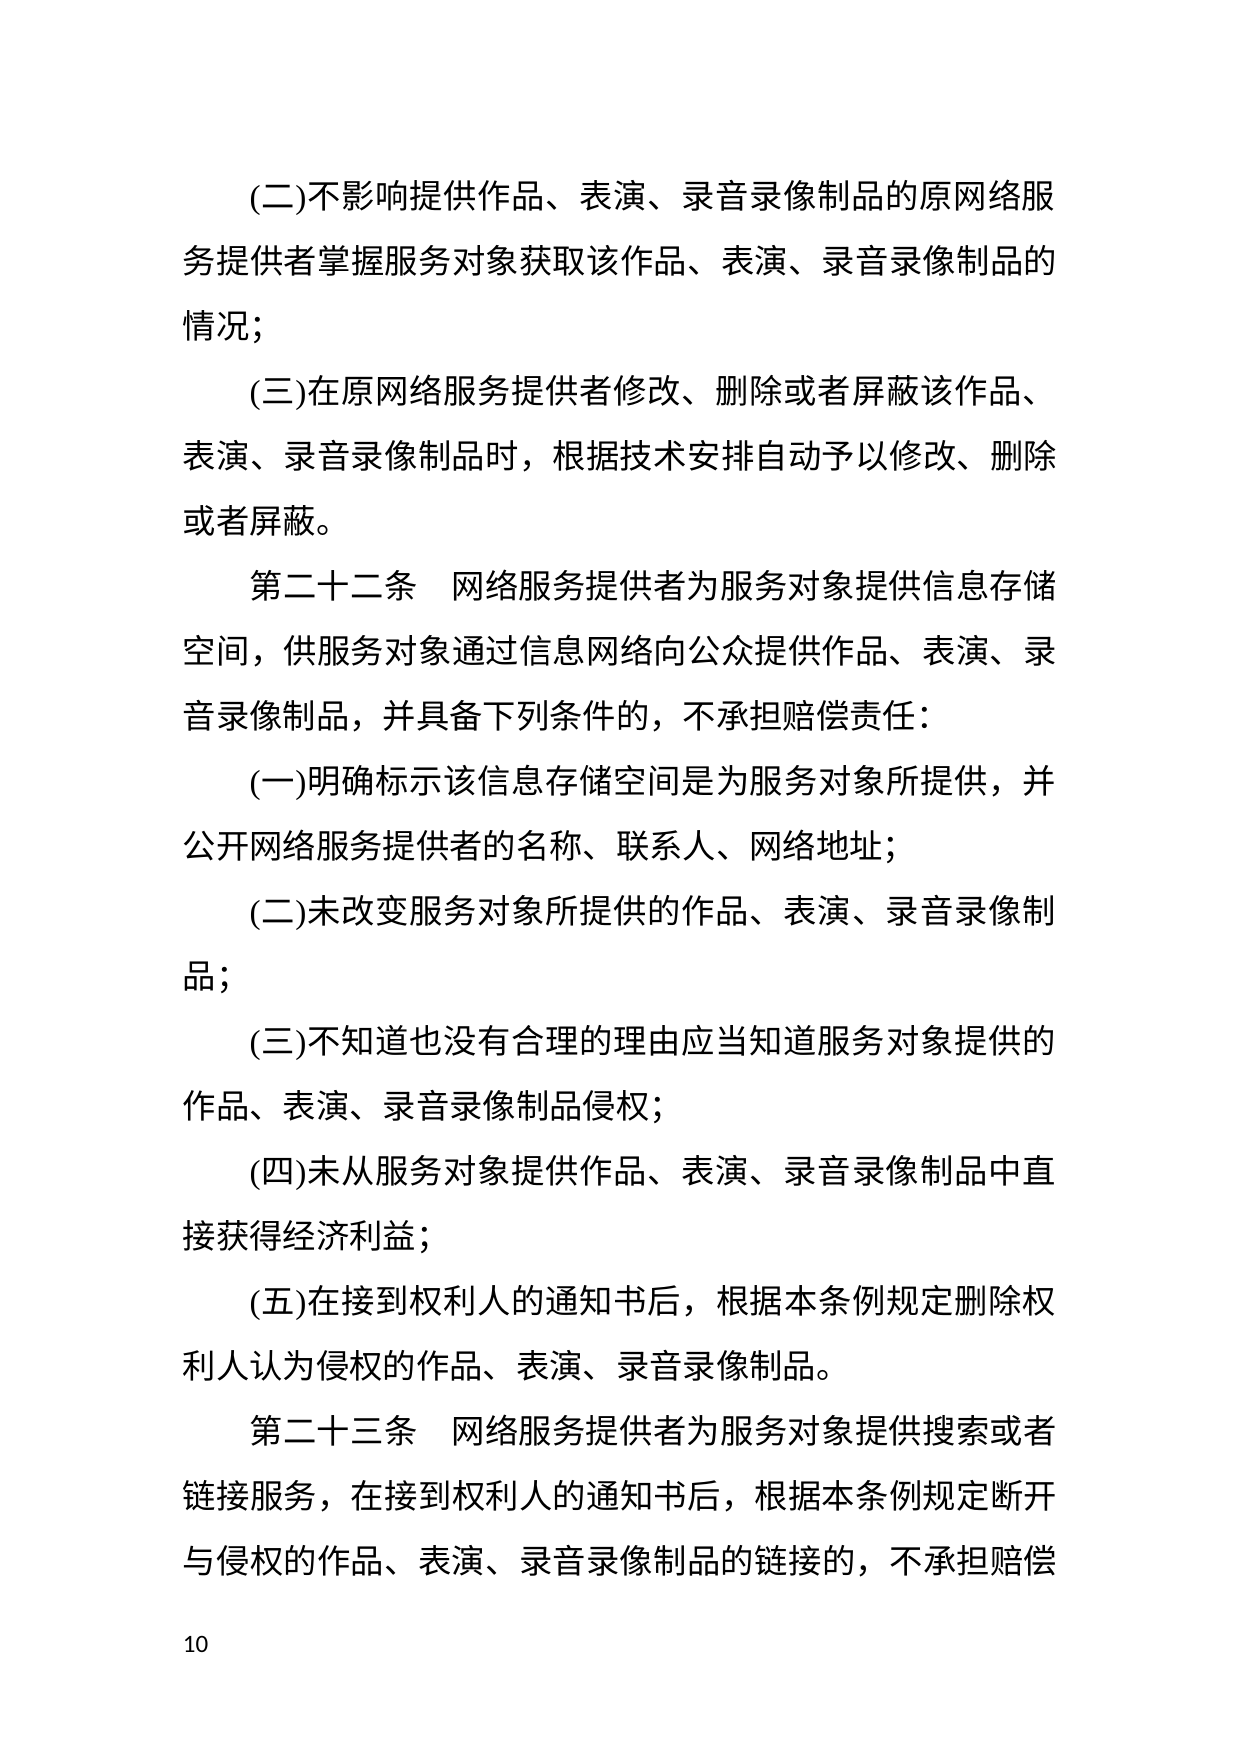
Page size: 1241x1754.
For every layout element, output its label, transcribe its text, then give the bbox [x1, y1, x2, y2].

text (一)明确标示该信息存储空间是为服务对象所提供，并公开网络服务提供者的名称、联系人、网络地址； [183, 747, 1058, 877]
text (五)在接到权利人的通知书后，根据本条例规定删除权利人认为侵权的作品、表演、录音录像制品。 [183, 1267, 1058, 1397]
text (三)不知道也没有合理的理由应当知道服务对象提供的作品、表演、录音录像制品侵权； [183, 1007, 1058, 1137]
text (三)在原网络服务提供者修改、删除或者屏蔽该作品、表演、录音录像制品时，根据技术安排自动予以修改、删除或者屏蔽。 [183, 357, 1058, 552]
text (二)不影响提供作品、表演、录音录像制品的原网络服务提供者掌握服务对象获取该作品、表演、录音录像制品的情况； [183, 162, 1058, 357]
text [183, 1397, 1058, 1592]
text (二)未改变服务对象所提供的作品、表演、录音录像制品； [183, 877, 1058, 1007]
text 第二十二条 网络服务提供者为服务对象提供信息存储空间，供服务对象通过信息网络向公众提供作品、表演、录音录像制品，并具备下列条件的，不承担赔偿责任： [183, 552, 1058, 747]
text (四)未从服务对象提供作品、表演、录音录像制品中直接获得经济利益； [183, 1137, 1058, 1267]
